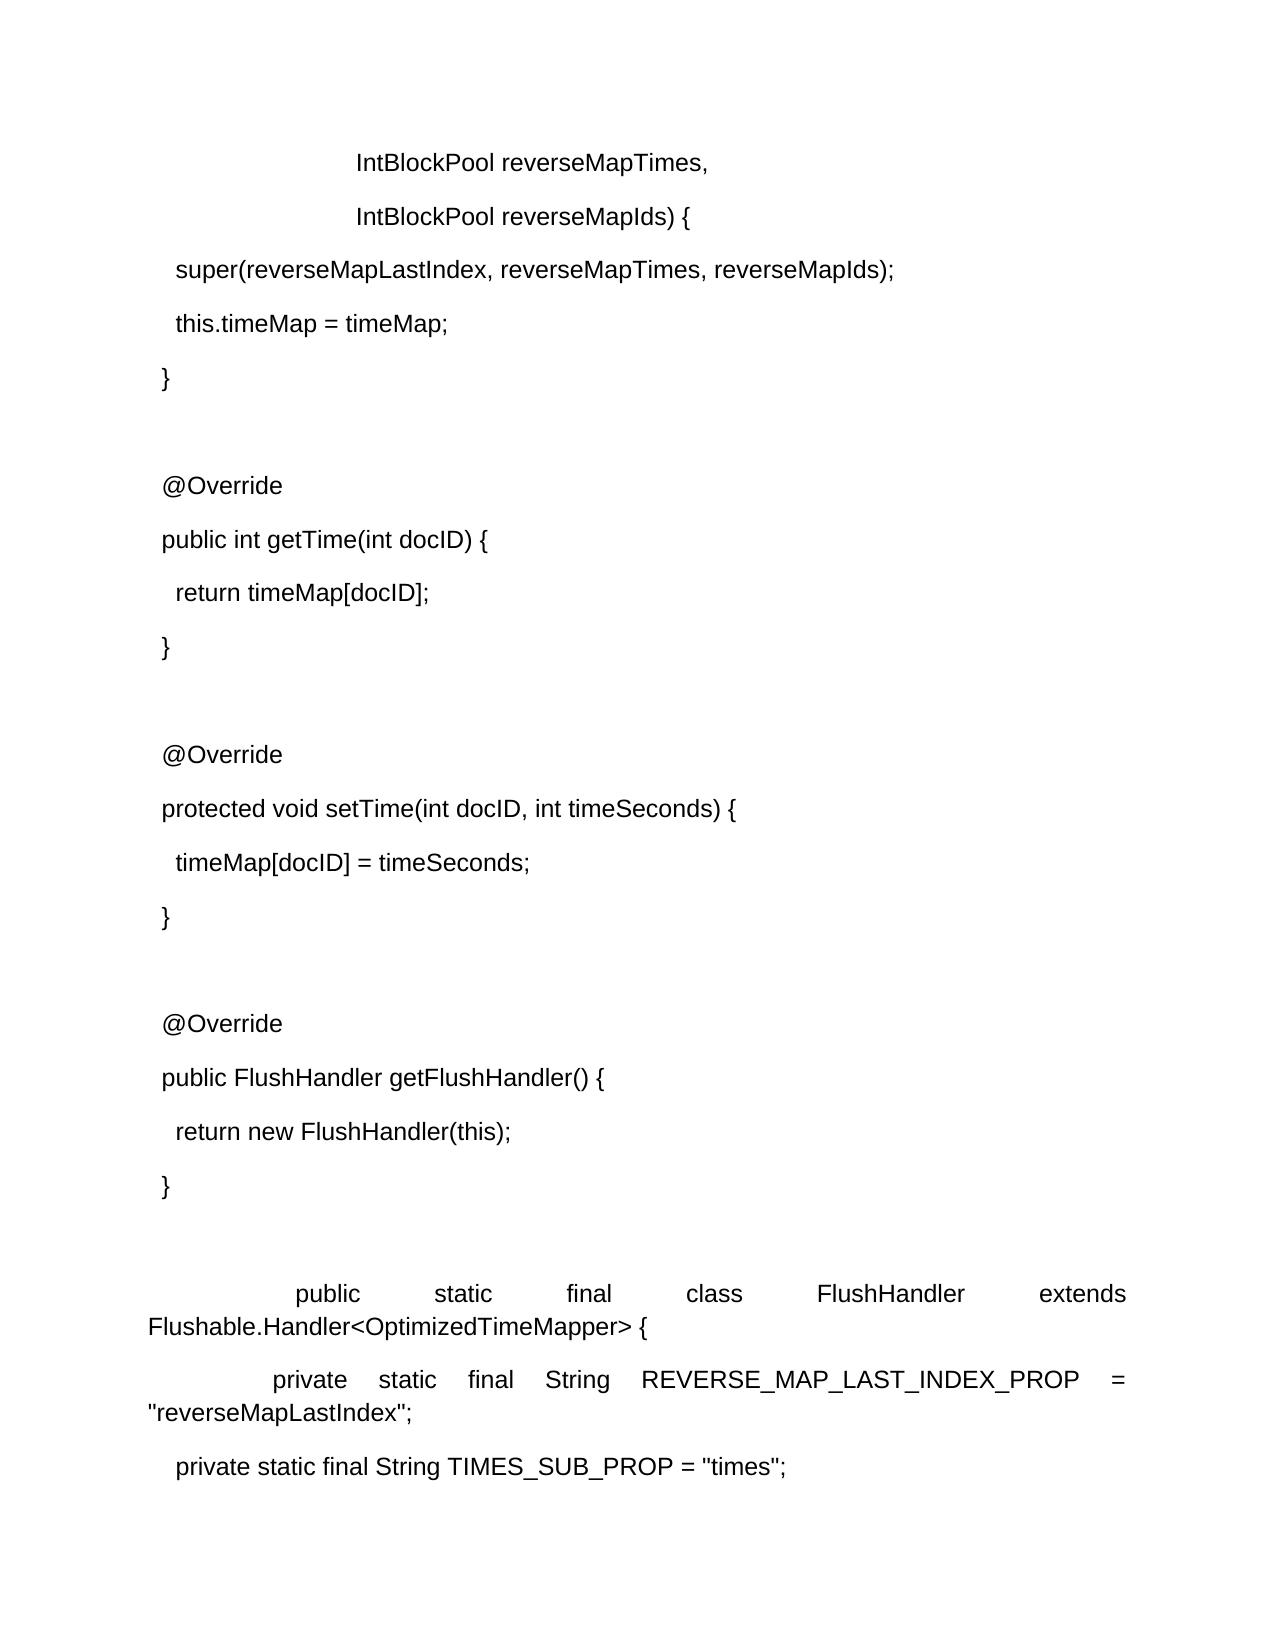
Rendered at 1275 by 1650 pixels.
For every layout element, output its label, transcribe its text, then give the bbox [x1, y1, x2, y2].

text @Override [148, 740, 1127, 769]
text } [148, 1171, 1127, 1199]
text return new FlushHandler(this); [148, 1117, 1127, 1146]
text this.timeMap = timeMap; [148, 309, 1127, 338]
text } [148, 632, 1127, 661]
text public static final class FlushHandler extends Flushable.Handler<OptimizedTimeMapper> { [148, 1278, 1127, 1340]
text } [148, 363, 1127, 392]
text public int getTime(int docID) { [148, 524, 1127, 553]
text super(reverseMapLastIndex, reverseMapTimes, reverseMapIds); [148, 255, 1127, 284]
text protected void setTime(int docID, int timeSeconds) { [148, 794, 1127, 823]
text @Override [148, 1009, 1127, 1038]
text private static final String REVERSE_MAP_LAST_INDEX_PROP = "reverseMapLastIndex"; [148, 1365, 1127, 1427]
text IntBlockPool reverseMapIds) { [148, 201, 1127, 230]
text private static final String TIMES_SUB_PROP = "times"; [148, 1452, 1127, 1481]
text } [148, 902, 1127, 930]
text timeMap[docID] = timeSeconds; [148, 848, 1127, 876]
text public FlushHandler getFlushHandler() { [148, 1063, 1127, 1092]
text @Override [148, 471, 1127, 499]
text return timeMap[docID]; [148, 578, 1127, 607]
text IntBlockPool reverseMapTimes, [148, 148, 1127, 176]
